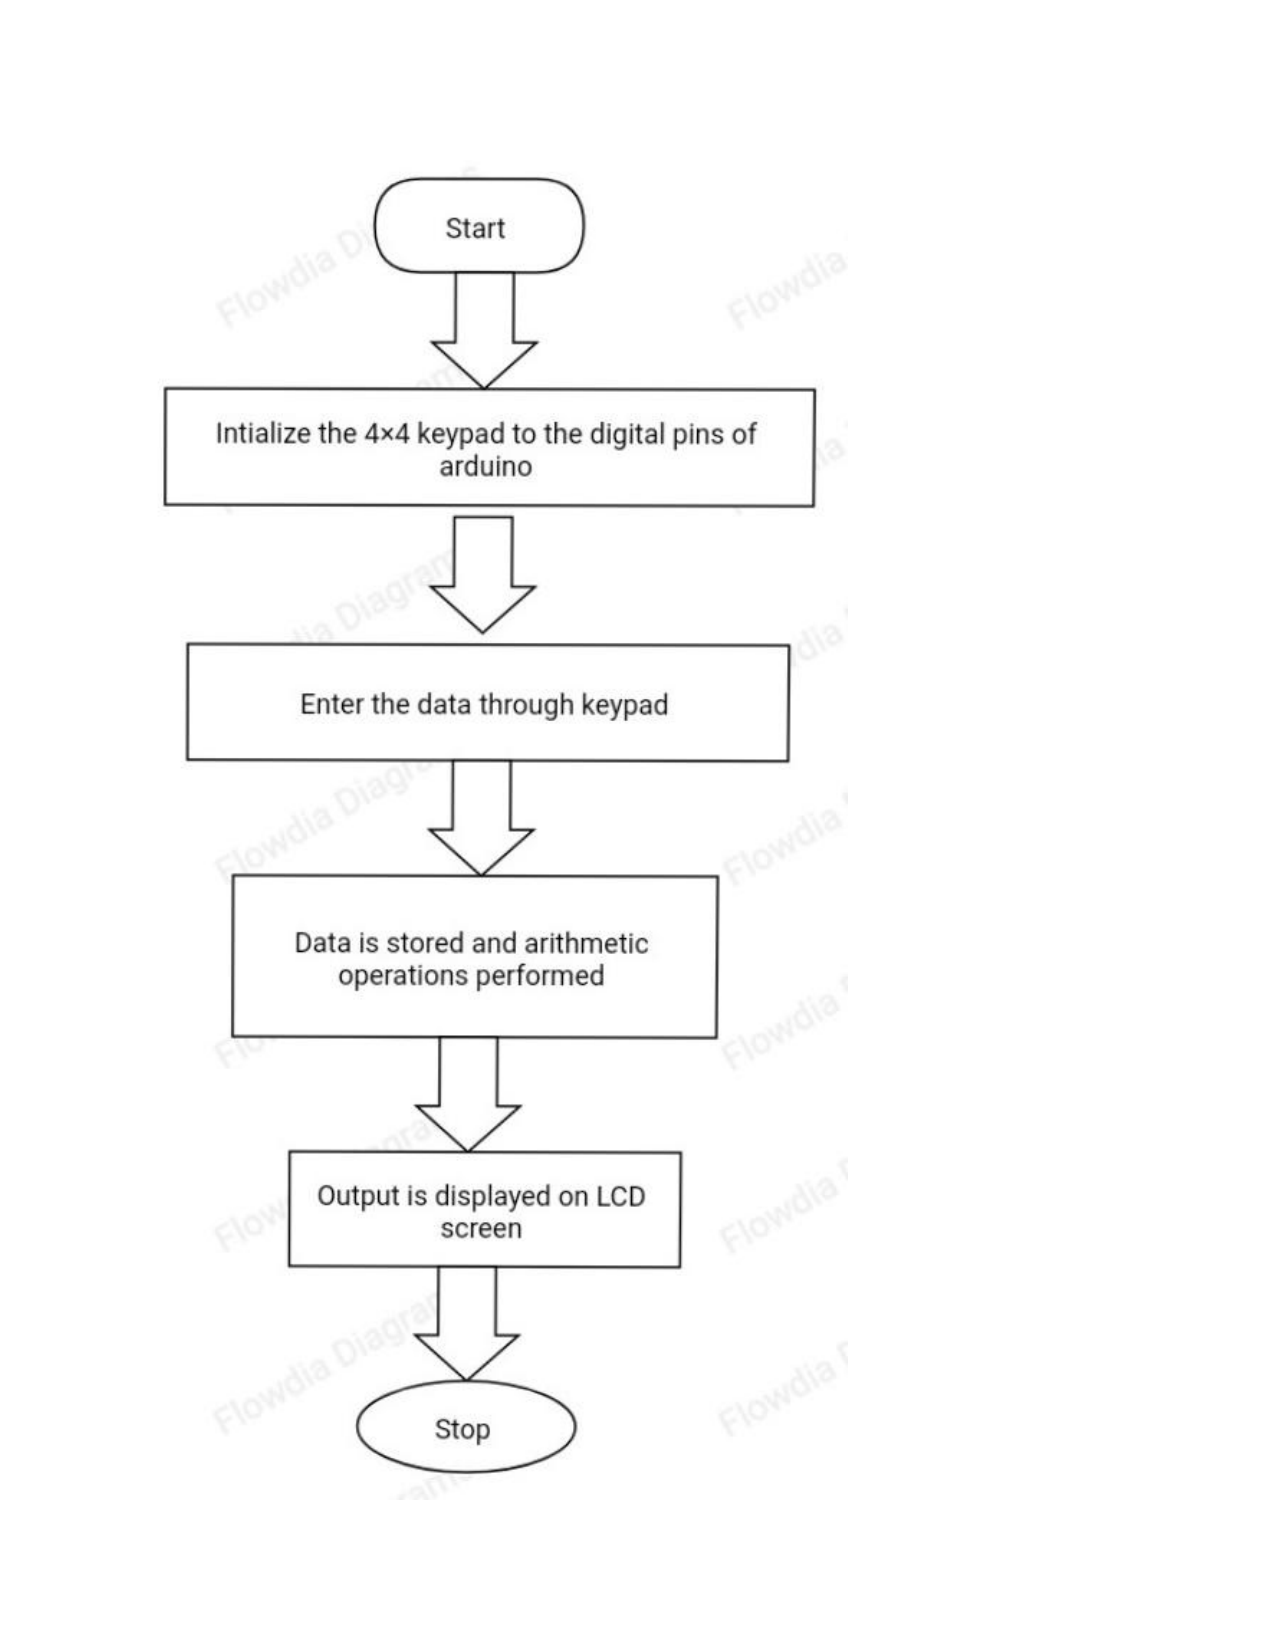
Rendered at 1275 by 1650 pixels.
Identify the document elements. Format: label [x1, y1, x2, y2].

picture [135, 150, 848, 1500]
